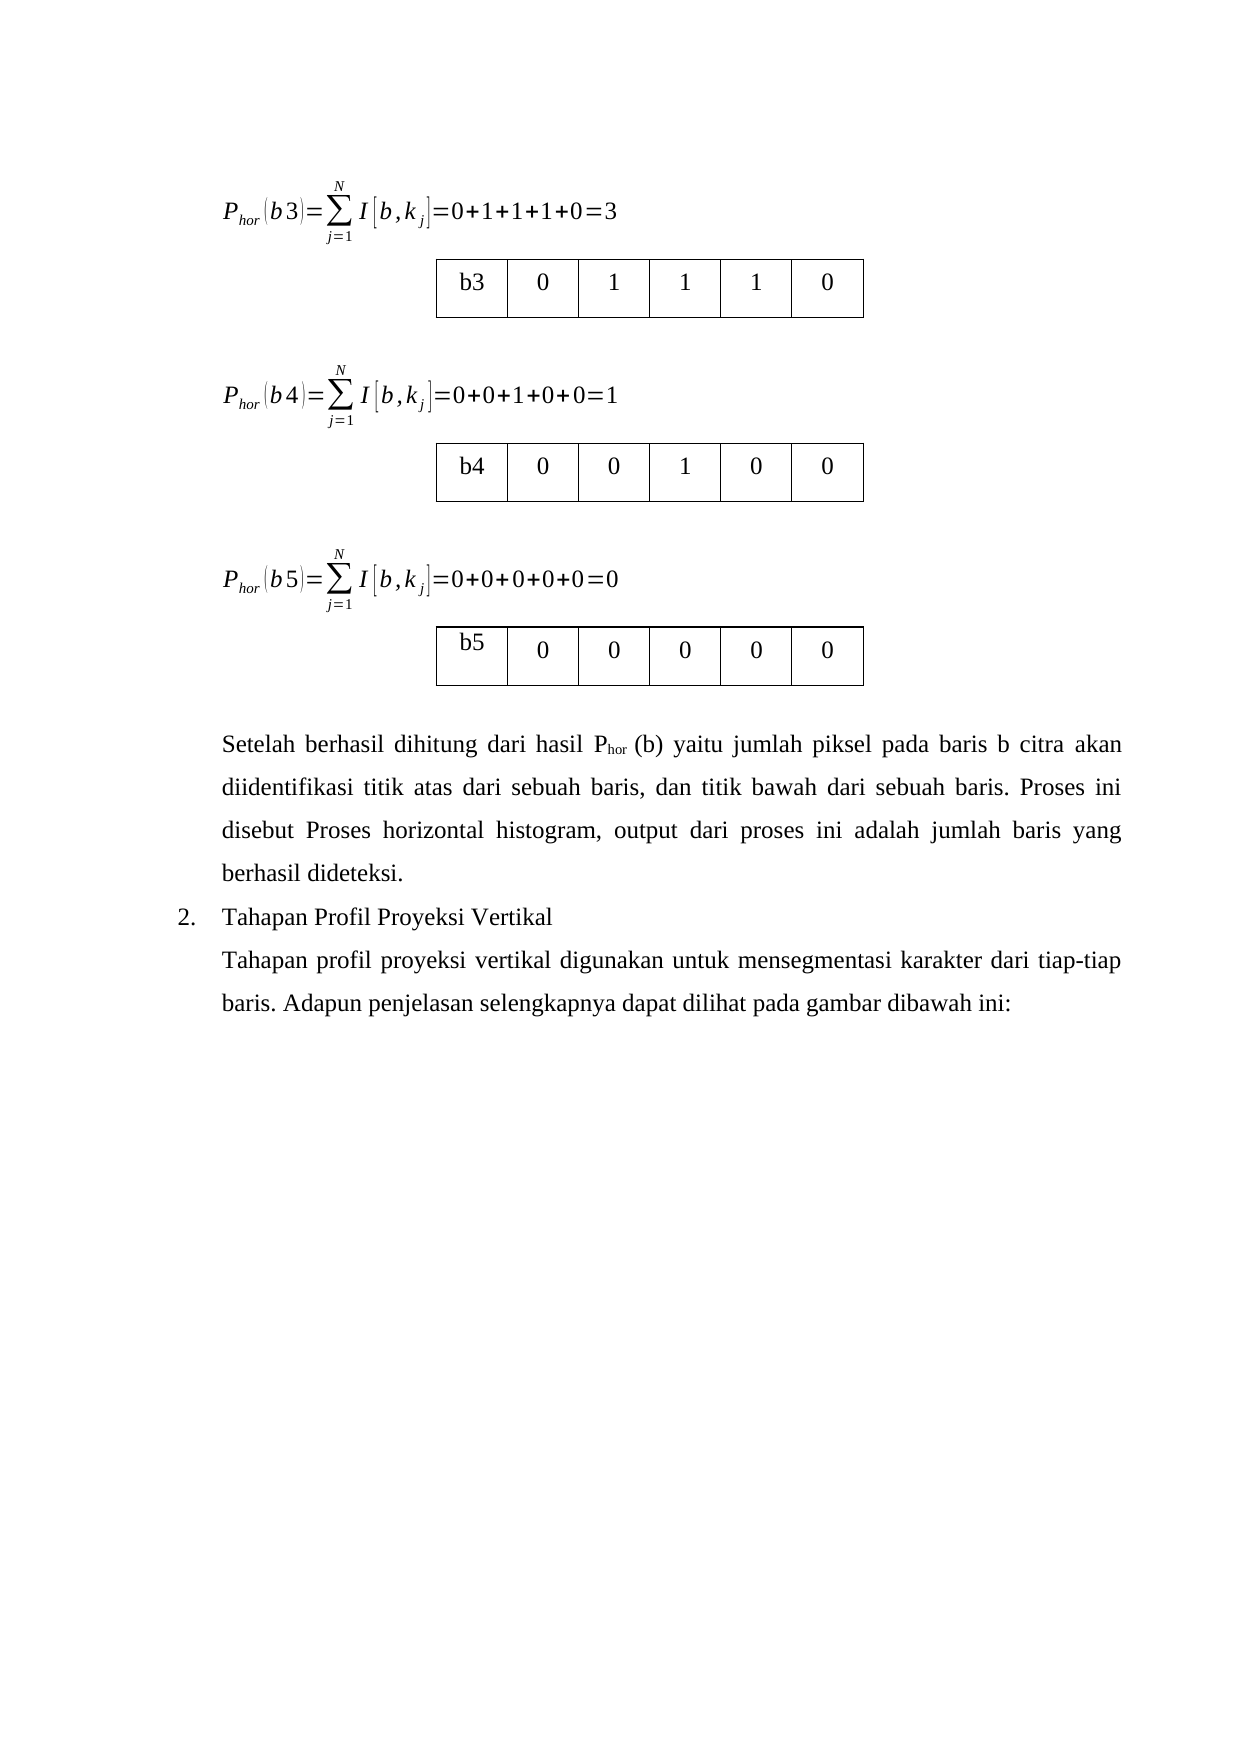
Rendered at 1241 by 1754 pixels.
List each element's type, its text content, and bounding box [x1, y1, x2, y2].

table_header b3 [437, 260, 507, 317]
table_header b5 [437, 628, 507, 685]
table_header b4 [437, 444, 507, 501]
text Setelah berhasil dihitung dari hasil Phor (b) yaitu jumlah piksel pada baris b citra akan diidentifikasi titik atas dari sebuah baris, dan titik bawah dari sebuah baris. Proses ini disebut Proses horizontal histogram, output dari proses ini adalah jumlah baris yang berhasil dideteksi. [222, 729, 1122, 887]
table_header 0 [721, 444, 791, 501]
list Tahapan profil proyeksi vertikal digunakan untuk mensegmentasi karakter dari tiap-tiap baris. Adapun penjelasan selengkapnya dapat dilihat pada gambar dibawah ini: [222, 945, 1122, 1017]
table_header 0 [508, 260, 578, 317]
table_header 1 [650, 444, 720, 501]
table_header 0 [792, 444, 863, 501]
table_header 1 [579, 260, 649, 317]
table_header 0 [579, 444, 649, 501]
table_header 0 [508, 628, 578, 685]
table_header 0 [508, 444, 578, 501]
table_header 0 [721, 628, 791, 685]
table_header 0 [792, 628, 863, 685]
table_header 1 [721, 260, 791, 317]
table_header 0 [579, 628, 649, 685]
table_header 0 [792, 260, 863, 317]
table_header 1 [650, 260, 720, 317]
list Tahapan Profil Proyeksi Vertikal [177, 902, 1122, 930]
table_header 0 [650, 628, 720, 685]
